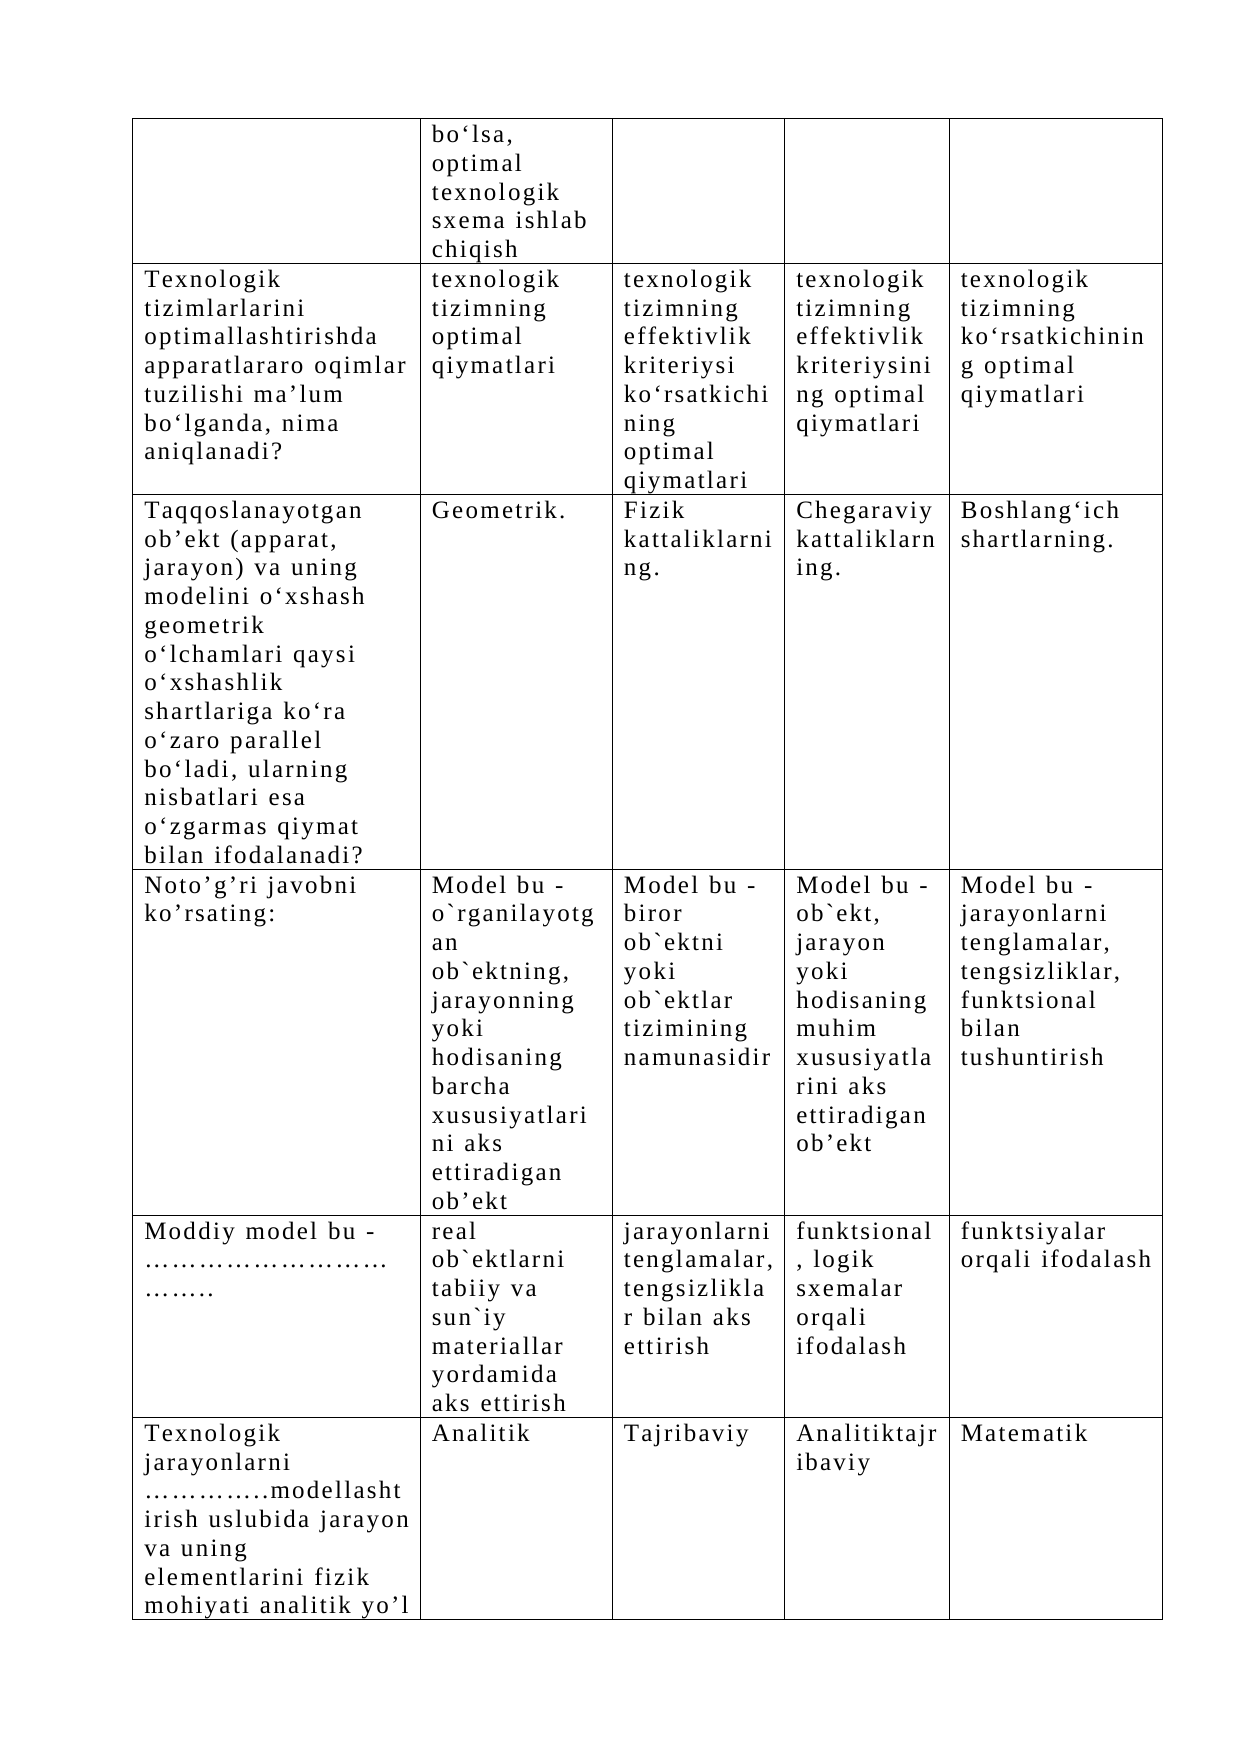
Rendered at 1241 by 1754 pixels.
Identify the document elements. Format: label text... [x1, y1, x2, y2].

table_cell texnologik tizimning ko‘rsatkichining optimal qiymatlari [950, 264, 1162, 494]
table_cell texnologik tizimning effektivlik kriteriysining optimal qiymatlari [785, 264, 949, 494]
table_cell Noto’g’ri javobni ko’rsating: [133, 870, 420, 1215]
table_cell Analitik [421, 1418, 612, 1619]
table_cell texnologik tizimning optimal qiymatlari [421, 264, 612, 494]
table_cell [133, 1418, 420, 1619]
table_cell Moddiy model bu - …………………………….. [133, 1216, 420, 1417]
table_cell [950, 119, 1162, 263]
table_cell funktsiyalar orqali ifodalash [950, 1216, 1162, 1417]
table_cell Chegaraviy kattaliklarning. [785, 495, 949, 869]
table_cell Model bu - ob`ekt, jarayon yoki hodisaning muhim xususiyatlarini aks ettiradigan ob’ekt [785, 870, 949, 1215]
table_cell funktsional, logik sxemalar orqali ifodalash [785, 1216, 949, 1417]
table_cell Model bu - o`rganilayotgan ob`ektning, jarayonning yoki hodisaning barcha xususiyatlarini aks ettiradigan ob’ekt [421, 870, 612, 1215]
table_cell Boshlang‘ich shartlarning. [950, 495, 1162, 869]
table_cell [421, 119, 612, 263]
table_cell Fizik kattaliklarning. [613, 495, 784, 869]
table_cell Geometrik. [421, 495, 612, 869]
table_cell jarayonlarni tenglamalar, tengsizliklar bilan aks ettirish [613, 1216, 784, 1417]
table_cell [785, 119, 949, 263]
table_cell Model bu - jarayonlarni tenglamalar, tengsizliklar, funktsional bilan tushuntirish [950, 870, 1162, 1215]
table_cell real ob`ektlarni tabiiy va sun`iy materiallar yordamida aks ettirish [421, 1216, 612, 1417]
table_cell Analitiktajribaviy [785, 1418, 949, 1619]
table_cell Texnologik tizimlarlarini optimallashtirishda apparatlararo oqimlar tuzilishi ma’lum bo‘lganda, nima aniqlanadi? [133, 264, 420, 494]
table_cell Taqqoslanayotgan ob’ekt (apparat, jarayon) va uning modelini o‘xshash geometrik o‘lchamlari qaysi o‘xshashlik shartlariga ko‘ra o‘zaro parallel bo‘ladi, ularning nisbatlari esa o‘zgarmas qiymat bilan ifodalanadi? [133, 495, 420, 869]
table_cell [613, 119, 784, 263]
table_cell Model bu - biror ob`ektni yoki ob`ektlar tizimining namunasidir [613, 870, 784, 1215]
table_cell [133, 119, 420, 263]
table_cell Tajribaviy [613, 1418, 784, 1619]
table_cell texnologik tizimning effektivlik kriteriysi ko‘rsatkichining optimal qiymatlari [613, 264, 784, 494]
table_cell Matematik [950, 1418, 1162, 1619]
